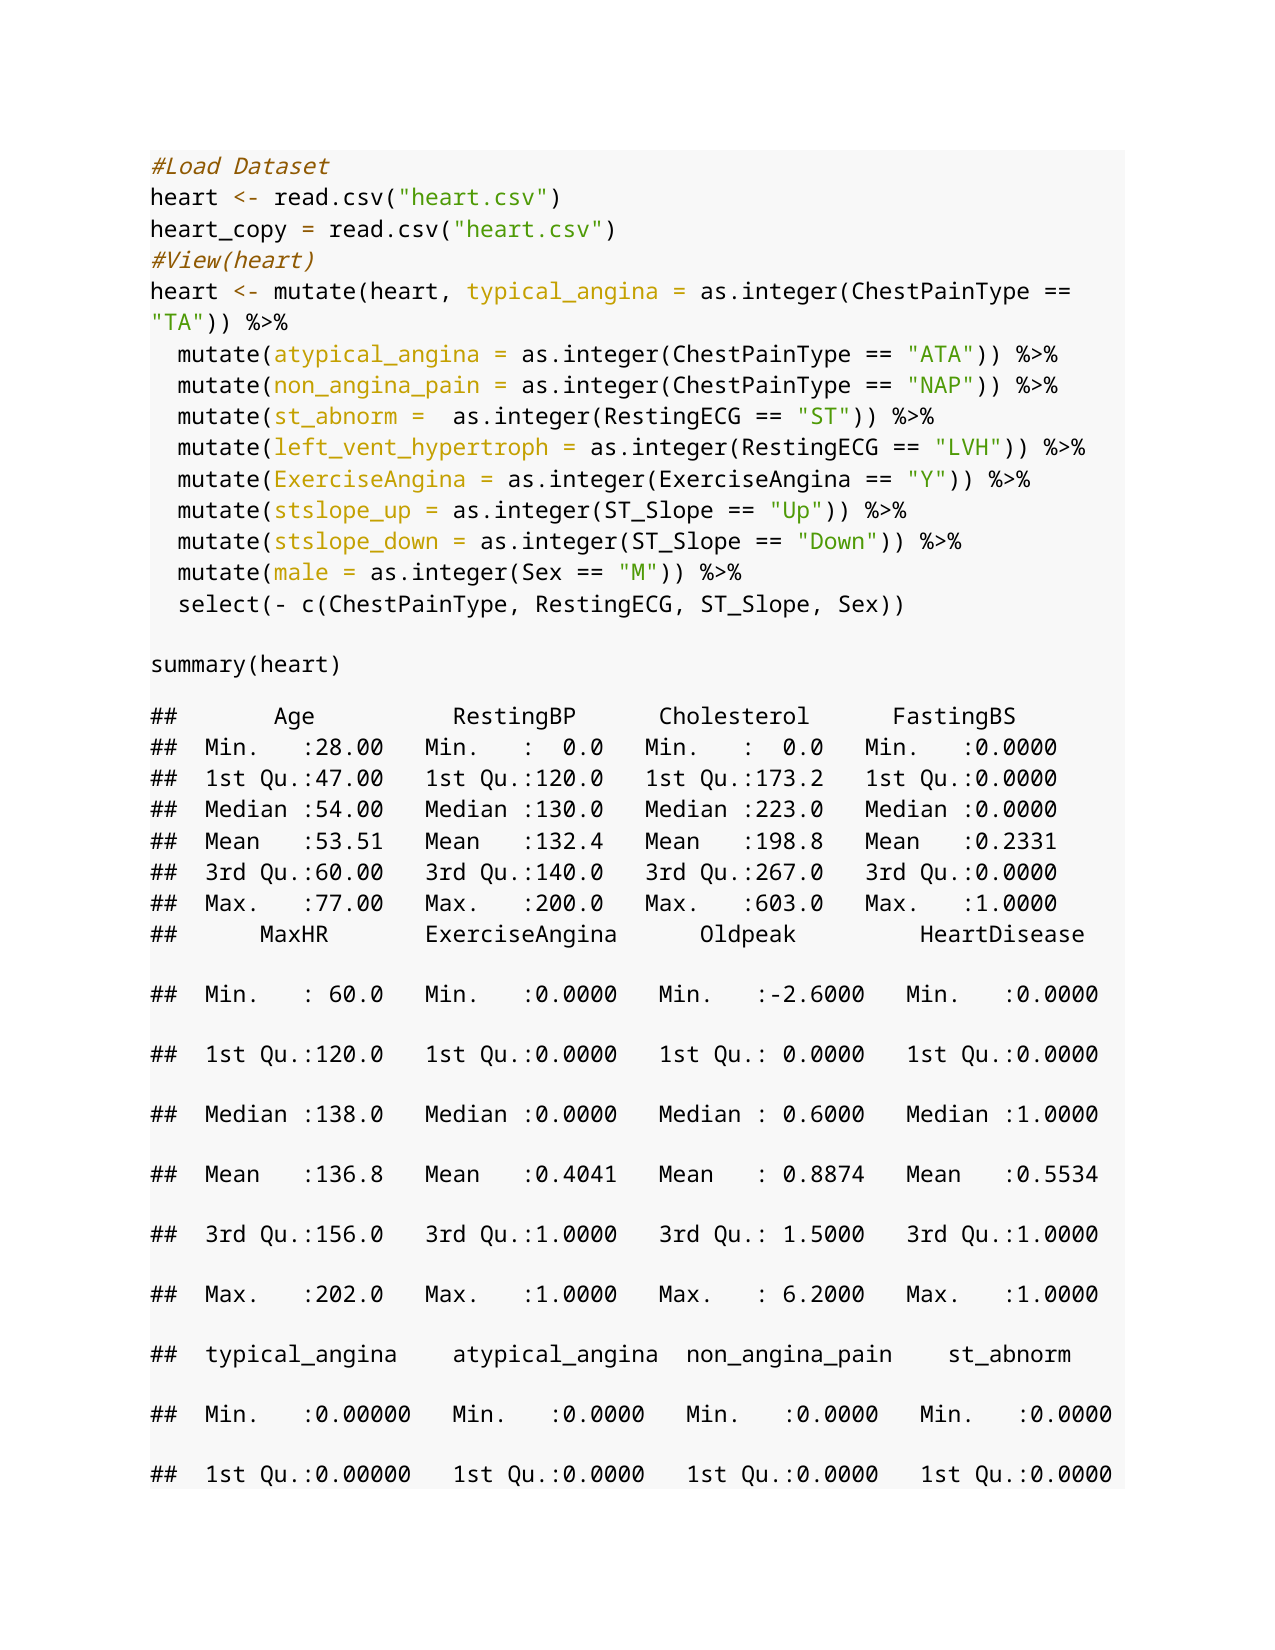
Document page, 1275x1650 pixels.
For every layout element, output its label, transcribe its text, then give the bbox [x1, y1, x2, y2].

text #Load Dataset heart <- read.csv("heart.csv") heart_copy = read.csv("heart.csv") #View(heart) heart <- mutate(heart, typical_angina = as.integer(ChestPainType == "TA")) %>% mutate(atypical_angina = as.integer(ChestPainType == "ATA")) %>% mutate(non_angina_pain = as.integer(ChestPainType == "NAP")) %>% mutate(st_abnorm = as.integer(RestingECG == "ST")) %>% mutate(left_vent_hypertroph = as.integer(RestingECG == "LVH")) %>% mutate(ExerciseAngina = as.integer(ExerciseAngina == "Y")) %>% mutate(stslope_up = as.integer(ST_Slope == "Up")) %>% mutate(stslope_down = as.integer(ST_Slope == "Down")) %>% mutate(male = as.integer(Sex == "M")) %>% select(- c(ChestPainType, RestingECG, ST_Slope, Sex)) summary(heart) [150, 150, 1125, 679]
